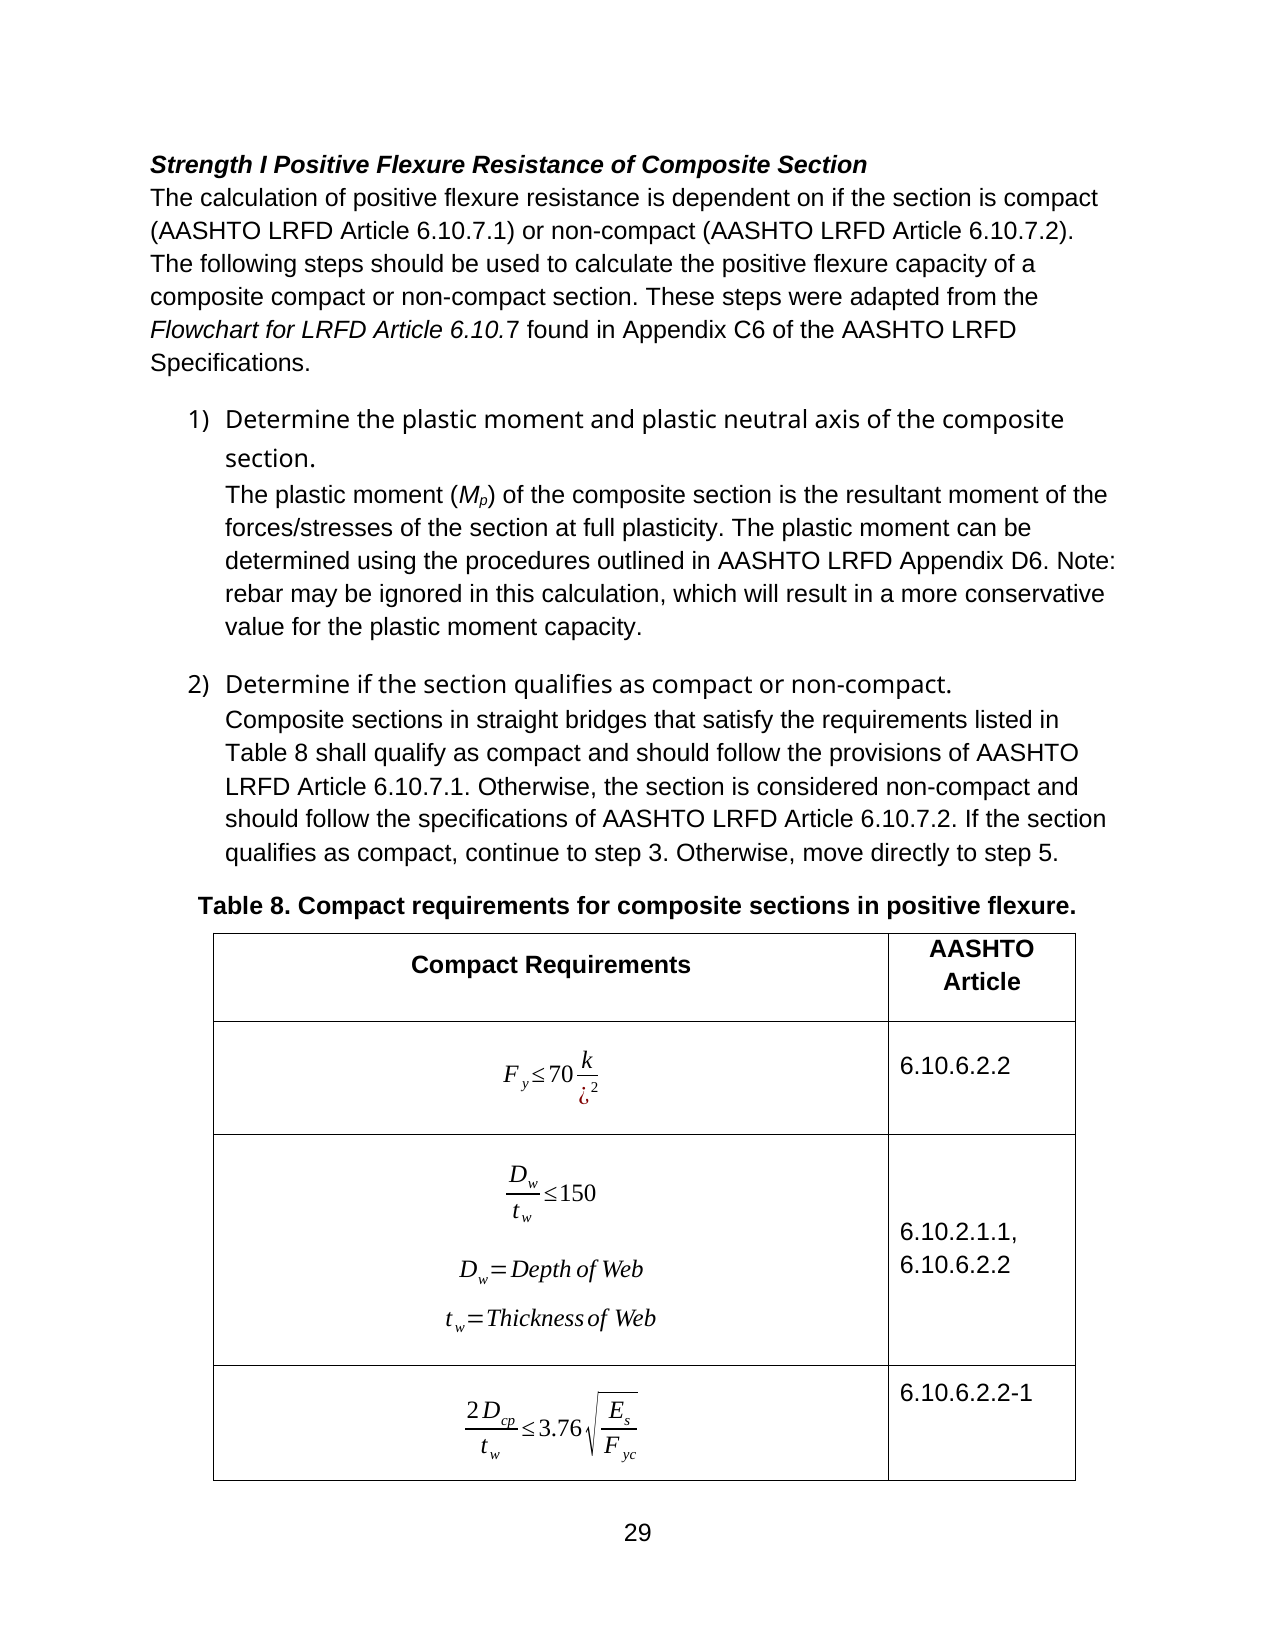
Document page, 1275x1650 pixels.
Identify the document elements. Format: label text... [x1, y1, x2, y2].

subtitle Strength I Positive Flexure Resistance of Composite Section [150, 150, 1125, 179]
table_cell 6.10.6.2.2 [889, 1022, 1075, 1134]
text Composite sections in straight bridges that satisfy the requirements listed in Table 8 shall qualify as compact and should follow the provisions of AASHTO LRFD Article 6.10.7.1. Otherwise, the section is considered non-compact and should follow the specifications of AASHTO LRFD Article 6.10.7.2. If the section qualifies as compact, continue to step 3. Otherwise, move directly to step 5. [225, 705, 1125, 866]
table_cell [214, 1022, 888, 1134]
table_cell 6.10.2.1.1, 6.10.6.2.2 [889, 1135, 1075, 1365]
table_header AASHTO Article [889, 934, 1075, 1021]
table_cell [214, 1366, 888, 1480]
subtitle Determine the plastic moment and plastic neutral axis of the composite section. [187, 402, 1125, 475]
text The calculation of positive flexure resistance is dependent on if the section is compact (AASHTO LRFD Article 6.10.7.1) or non-compact (AASHTO LRFD Article 6.10.7.2). The following steps should be used to calculate the positive flexure capacity of a composite compact or non-compact section. These steps were adapted from the Flowchart for LRFD Article 6.10.7 found in Appendix C6 of the AASHTO LRFD Specifications. [150, 183, 1125, 377]
text The plastic moment (Mp) of the composite section is the resultant moment of the forces/stresses of the section at full plasticity. The plastic moment can be determined using the procedures outlined in AASHTO LRFD Appendix D6. Note: rebar may be ignored in this calculation, which will result in a more conservative value for the plastic moment capacity. [225, 480, 1125, 641]
table_cell [214, 1135, 888, 1365]
subtitle Determine if the section qualifies as compact or non-compact. [187, 666, 1125, 700]
table_cell 6.10.6.2.2-1 [889, 1366, 1075, 1480]
table_header Compact Requirements [214, 934, 888, 1021]
